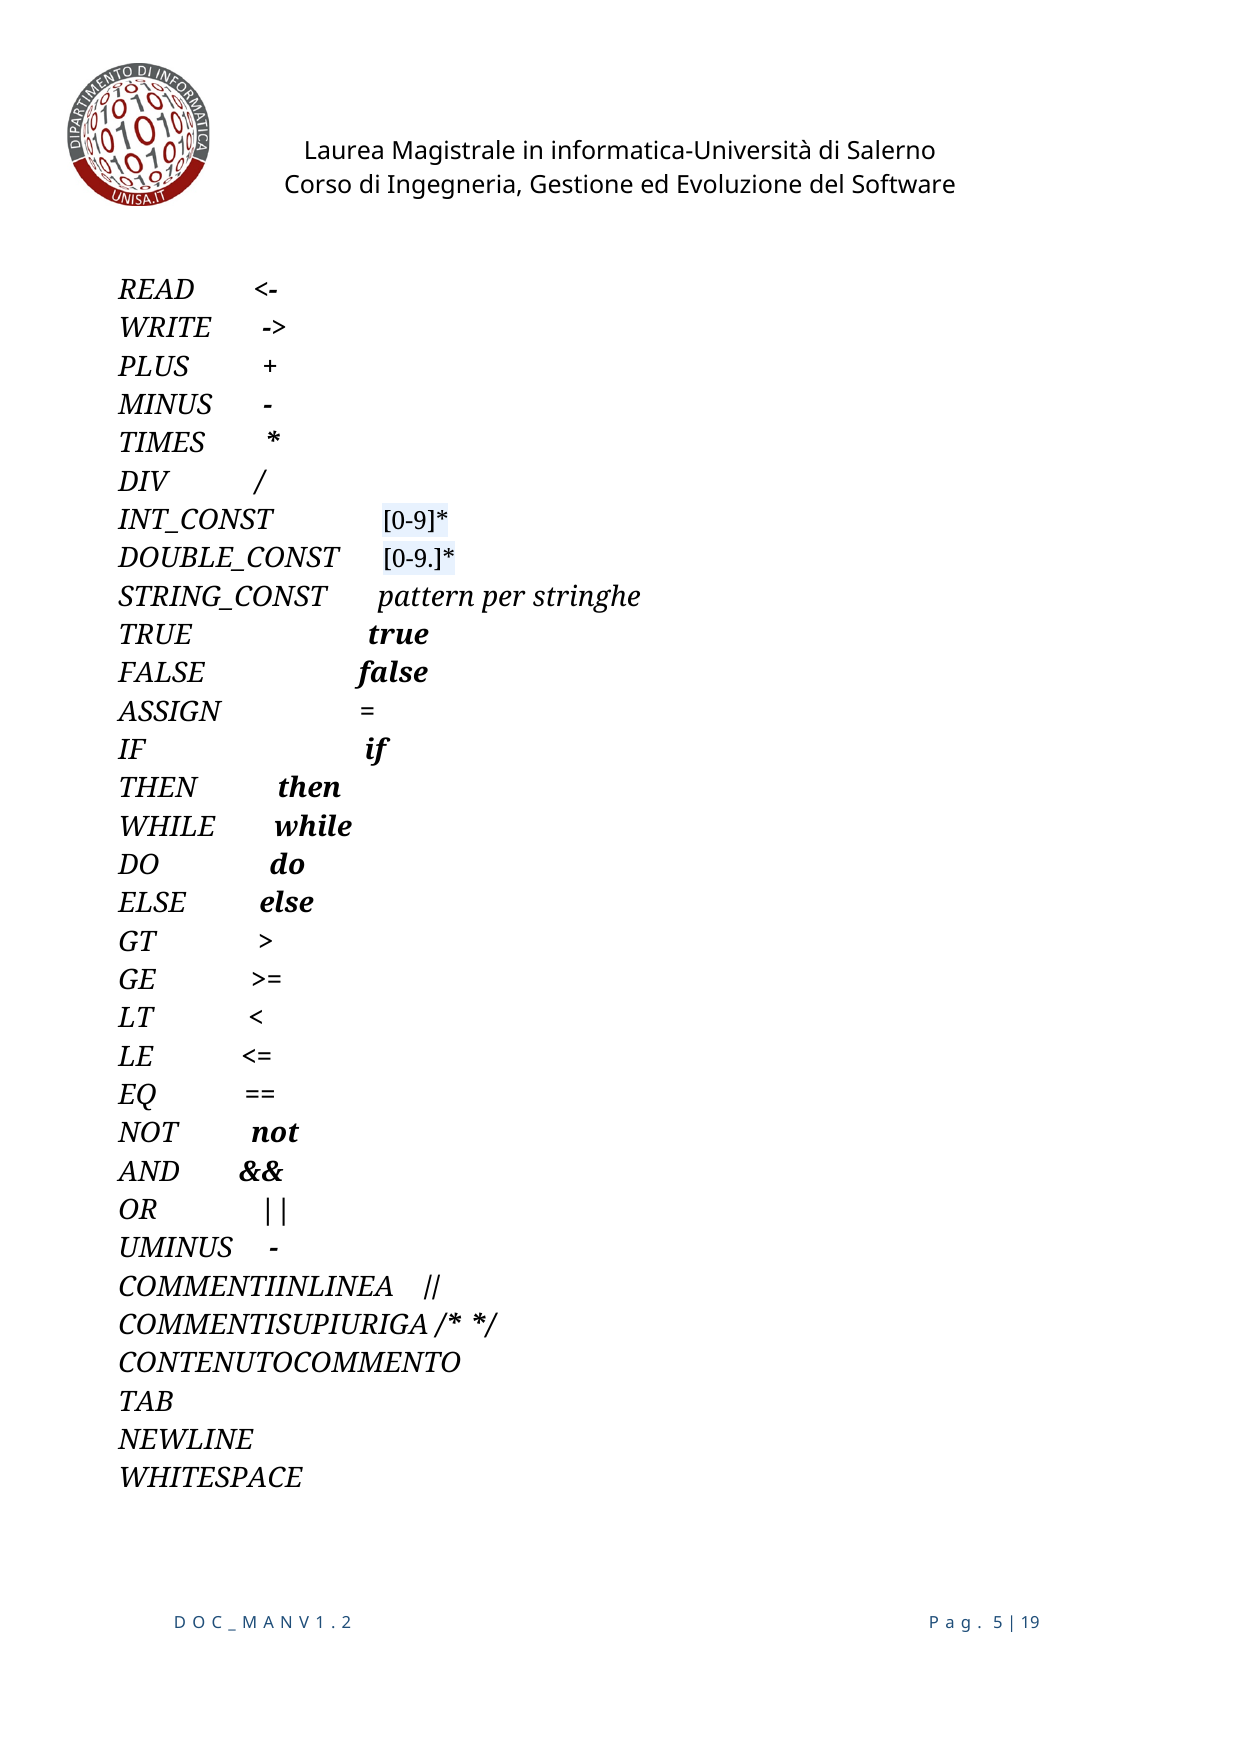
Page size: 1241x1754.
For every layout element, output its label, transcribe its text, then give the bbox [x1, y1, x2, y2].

text GT > [118, 921, 1122, 959]
text WRITE -> [118, 308, 1122, 346]
text TIMES * [118, 423, 1122, 461]
text CONTENUTOCOMMENTO [118, 1343, 1122, 1381]
text WHITESPACE [118, 1458, 1122, 1496]
text EQ == [118, 1074, 1122, 1113]
text TRUE true [118, 614, 1122, 653]
text STRING_CONST pattern per stringhe [118, 576, 1122, 614]
text COMMENTISUPIURIGA /* */ [118, 1304, 1122, 1343]
text PLUS + [118, 346, 1122, 384]
text LE <= [118, 1036, 1122, 1074]
picture [67, 63, 210, 206]
text UMINUS - [118, 1228, 1122, 1266]
text LT < [118, 998, 1122, 1036]
text AND && [118, 1151, 1122, 1189]
text NOT not [118, 1113, 1122, 1151]
text DIV / [118, 461, 1122, 499]
text COMMENTIINLINEA // [118, 1266, 1122, 1304]
text MINUS - [118, 384, 1122, 423]
text ELSE else [118, 883, 1122, 921]
text ASSIGN = [118, 691, 1122, 729]
text TAB [118, 1381, 1122, 1419]
text DOUBLE_CONST [0-9.]* [118, 538, 1122, 576]
text READ <- [118, 269, 1122, 308]
text THEN then [118, 768, 1122, 806]
text IF if [118, 729, 1122, 768]
text GE >= [118, 959, 1122, 998]
text FALSE false [118, 653, 1122, 691]
text DO do [118, 844, 1122, 883]
text NEWLINE [118, 1419, 1122, 1458]
text WHILE while [118, 806, 1122, 844]
text OR || [118, 1189, 1122, 1228]
text INT_CONST [0-9]* [118, 499, 1122, 538]
